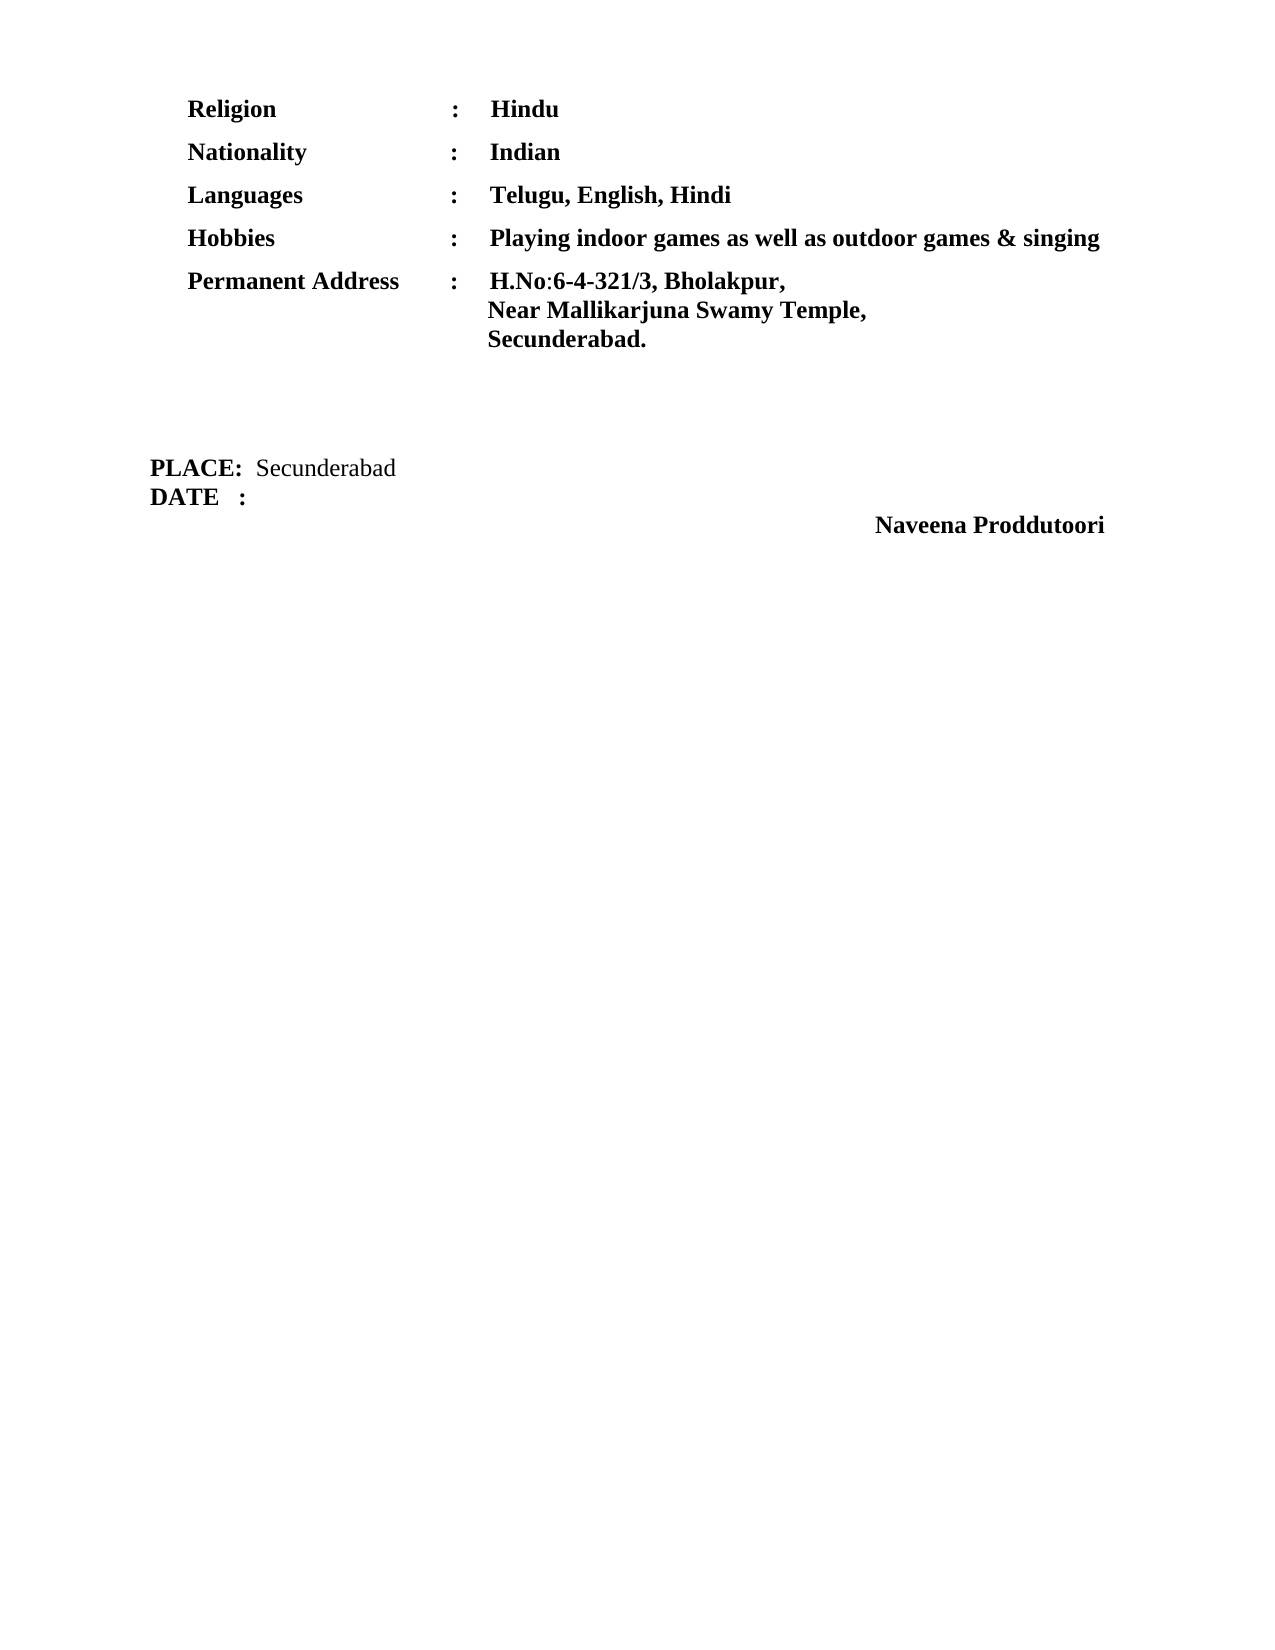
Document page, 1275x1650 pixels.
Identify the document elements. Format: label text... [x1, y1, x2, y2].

text Secunderabad. [187, 324, 1134, 352]
text Languages : Telugu, English, Hindi [187, 180, 1134, 209]
text Religion : Hindu [187, 94, 1134, 122]
text Near Mallikarjuna Swamy Temple, [150, 295, 1134, 324]
text Naveena Proddutoori [150, 511, 1134, 539]
text Hobbies : Playing indoor games as well as outdoor games & singing [187, 223, 1134, 252]
text Permanent Address : H.No:6-4-321/3, Bholakpur, [150, 266, 1134, 295]
text Nationality : Indian [187, 137, 1134, 166]
text DATE : [150, 482, 1134, 511]
text PLACE: Secunderabad [150, 453, 1134, 482]
